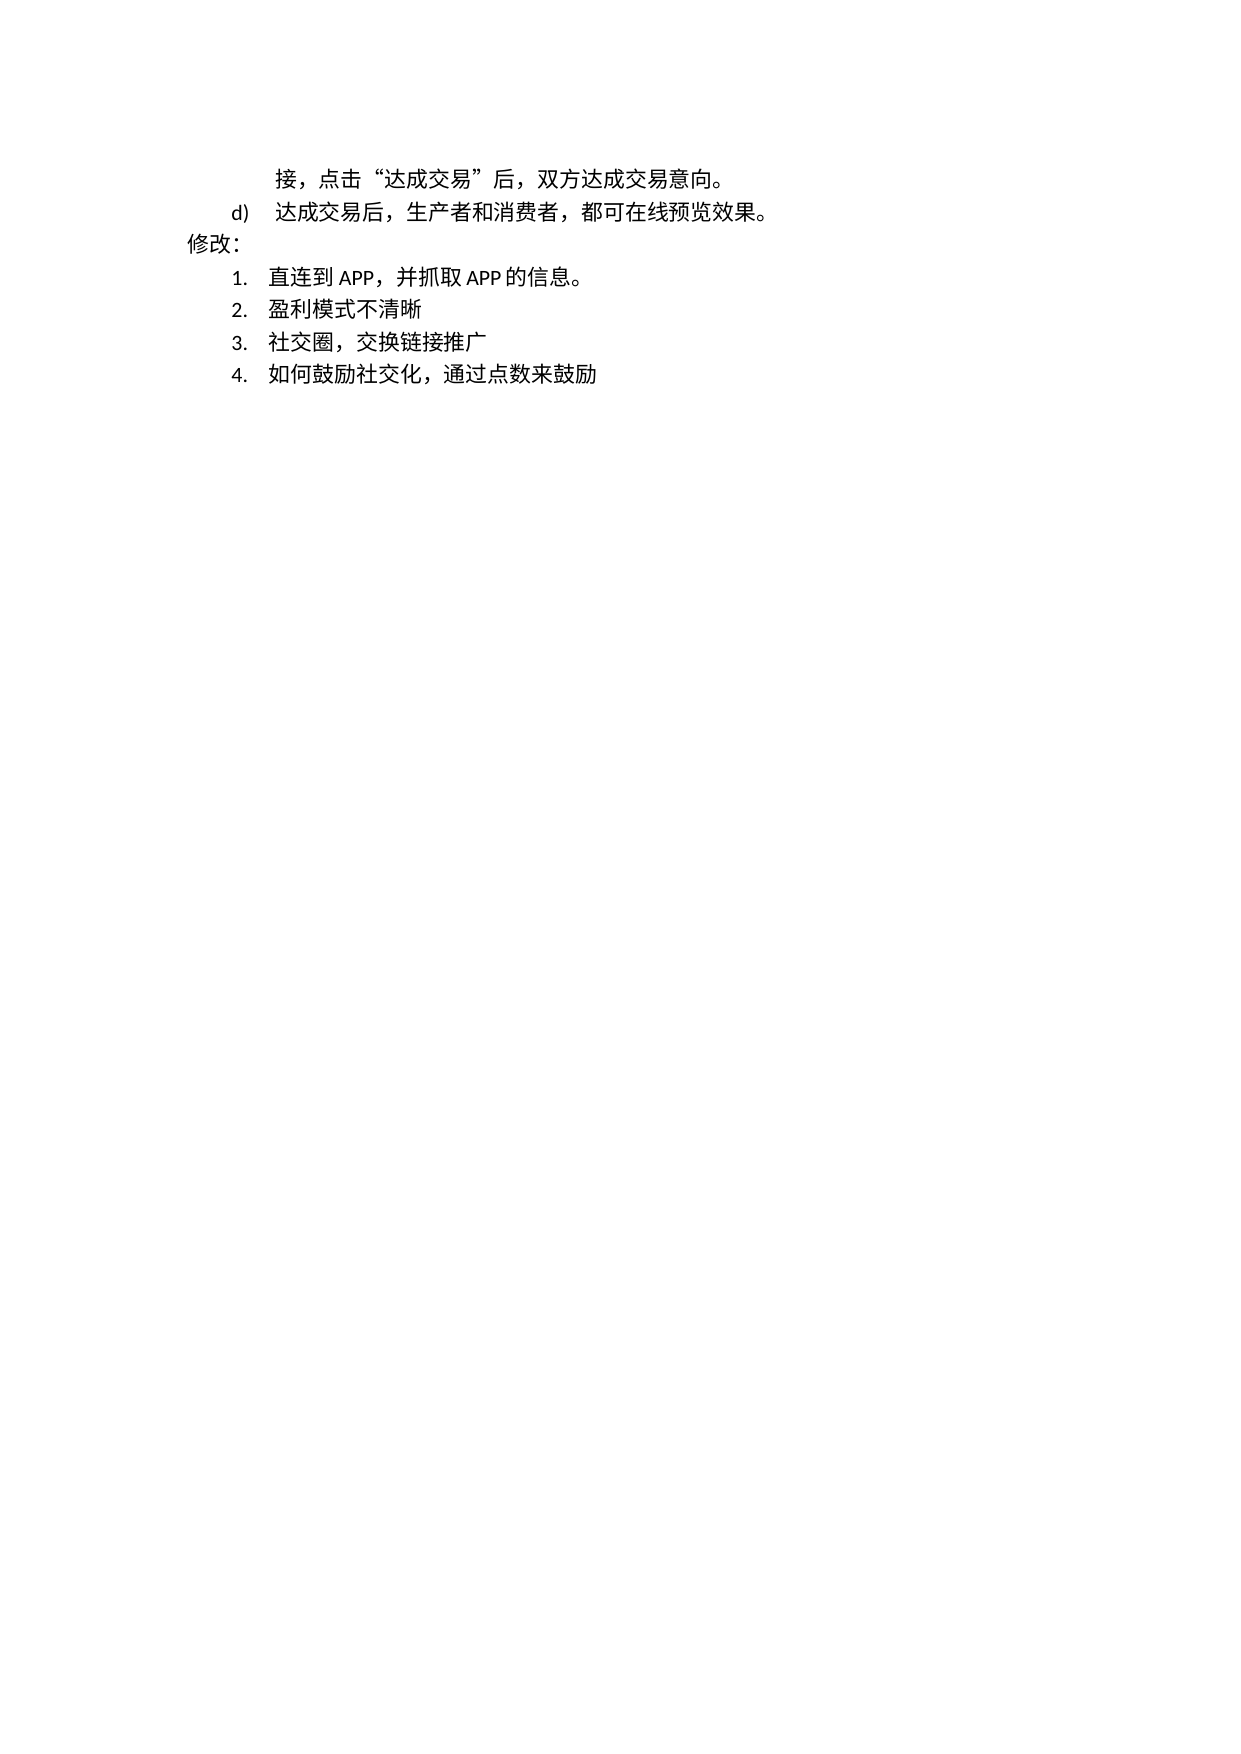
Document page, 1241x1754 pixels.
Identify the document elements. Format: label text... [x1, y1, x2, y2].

list 直连到APP，并抓取APP的信息。 [231, 259, 1053, 292]
text 修改： [187, 227, 1053, 259]
list 盈利模式不清晰 [231, 292, 1053, 324]
list 社交圈，交换链接推广 [231, 324, 1053, 357]
list 达成交易后，生产者和消费者，都可在线预览效果。 [231, 194, 1053, 227]
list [231, 162, 1053, 194]
list 如何鼓励社交化，通过点数来鼓励 [231, 357, 1053, 389]
